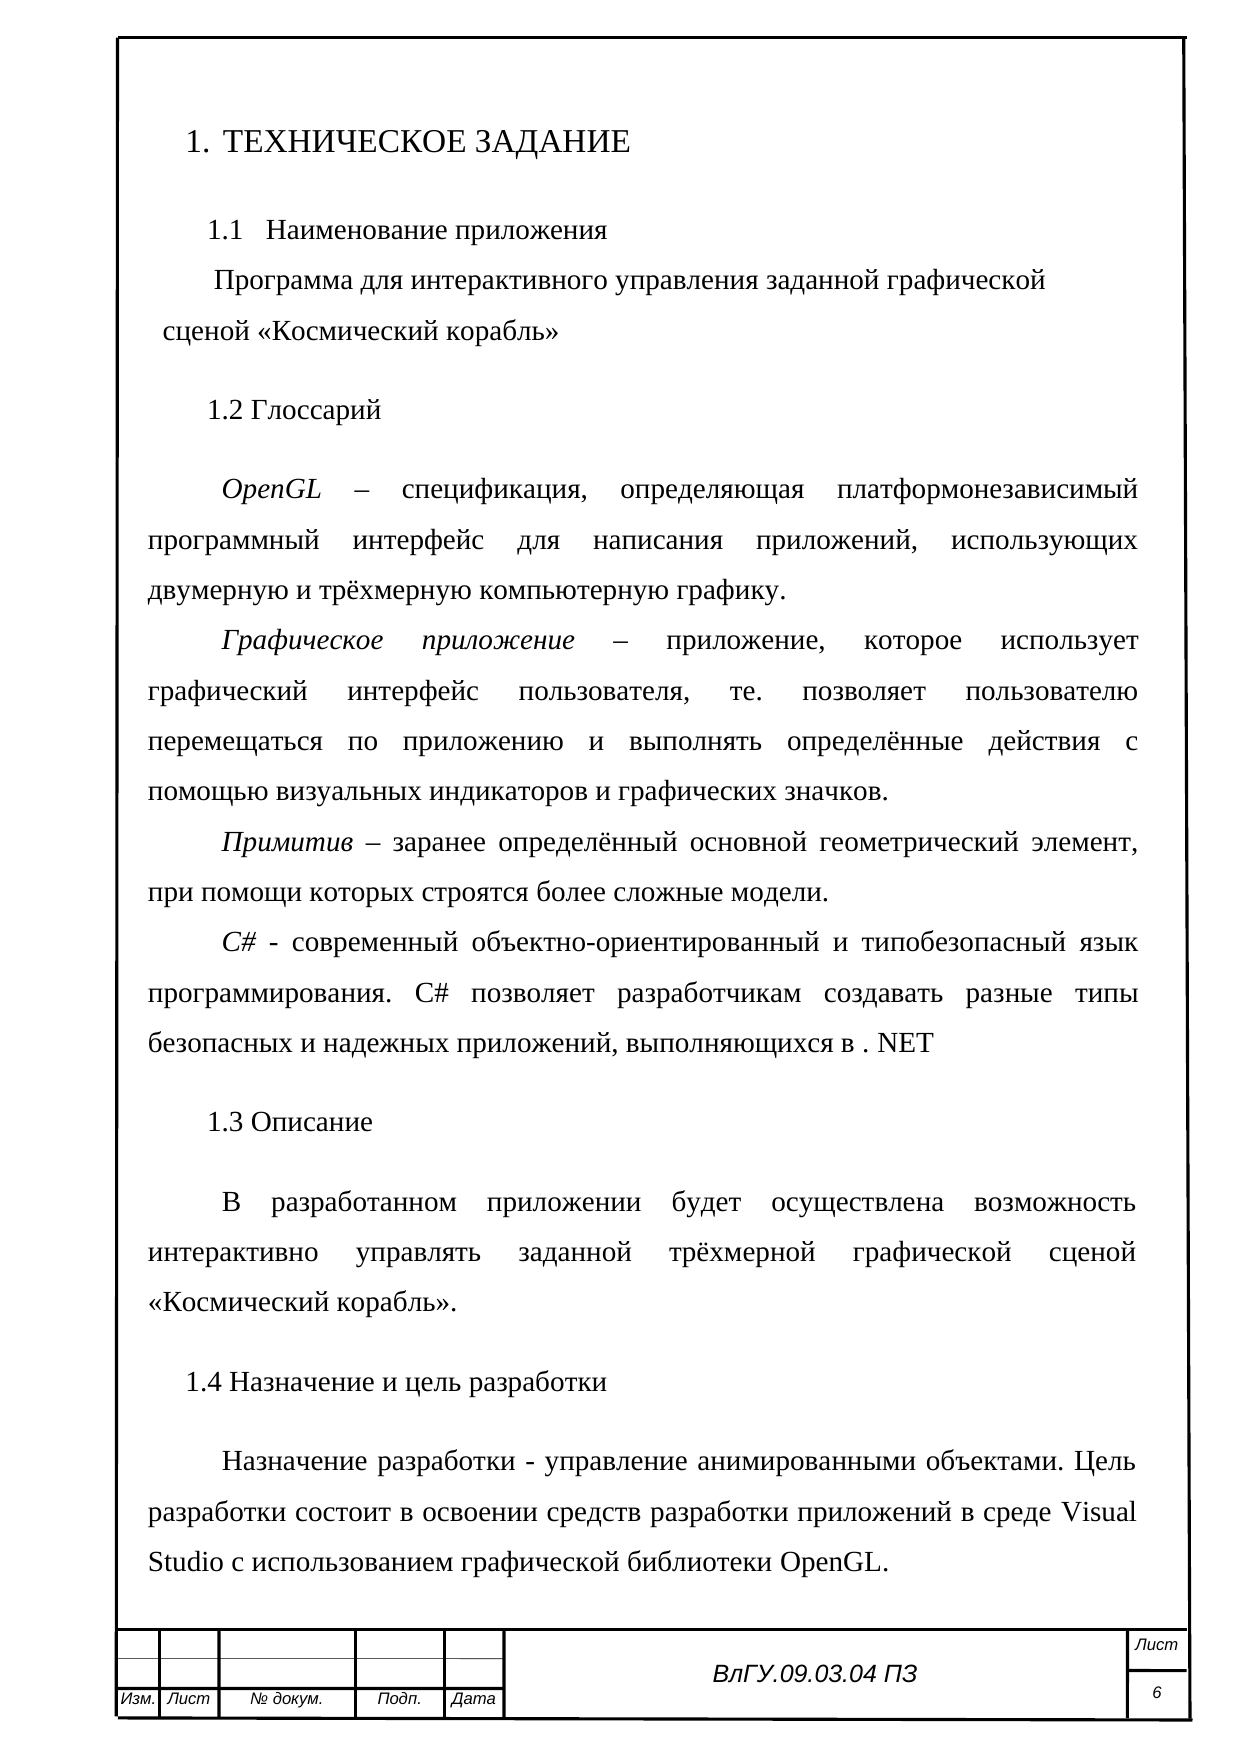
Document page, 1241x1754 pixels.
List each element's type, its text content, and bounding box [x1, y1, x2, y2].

text Техническое задание [185, 121, 1137, 159]
text OpenGL – спецификация, определяющая платформонезависимый программный интерфейс для написания приложений, использующих двумерную и трёхмерную компьютерную графику. [148, 472, 1139, 606]
text Описание [207, 1104, 1137, 1138]
text В разработанном приложении будет осуществлена возможность интерактивно управлять заданной трёхмерной графической сценой «Космический корабль». [148, 1184, 1137, 1318]
text Назначение и цель разработки [185, 1364, 1137, 1398]
text C# - современный объектно-ориентированный и типобезопасный язык программирования. C# позволяет разработчикам создавать разные типы безопасных и надежных приложений, выполняющихся в . NET [148, 924, 1139, 1058]
text Наименование приложения Программа для интерактивного управления заданной графической сценой «Космический корабль» [162, 212, 1137, 346]
text Назначение разработки - управление анимированными объектами. Цель разработки состоит в освоении средств разработки приложений в среде Visual Studio с использованием графической библиотеки OpenGL. [148, 1443, 1137, 1578]
text Глоссарий [207, 392, 1137, 426]
text Графическое приложение – приложение, которое использует графический интерфейс пользователя, те. позволяет пользователю перемещаться по приложению и выполнять определённые действия с помощью визуальных индикаторов и графических значков. [148, 622, 1139, 807]
text Примитив – заранее определённый основной геометрический элемент, при помощи которых строятся более сложные модели. [148, 824, 1139, 908]
